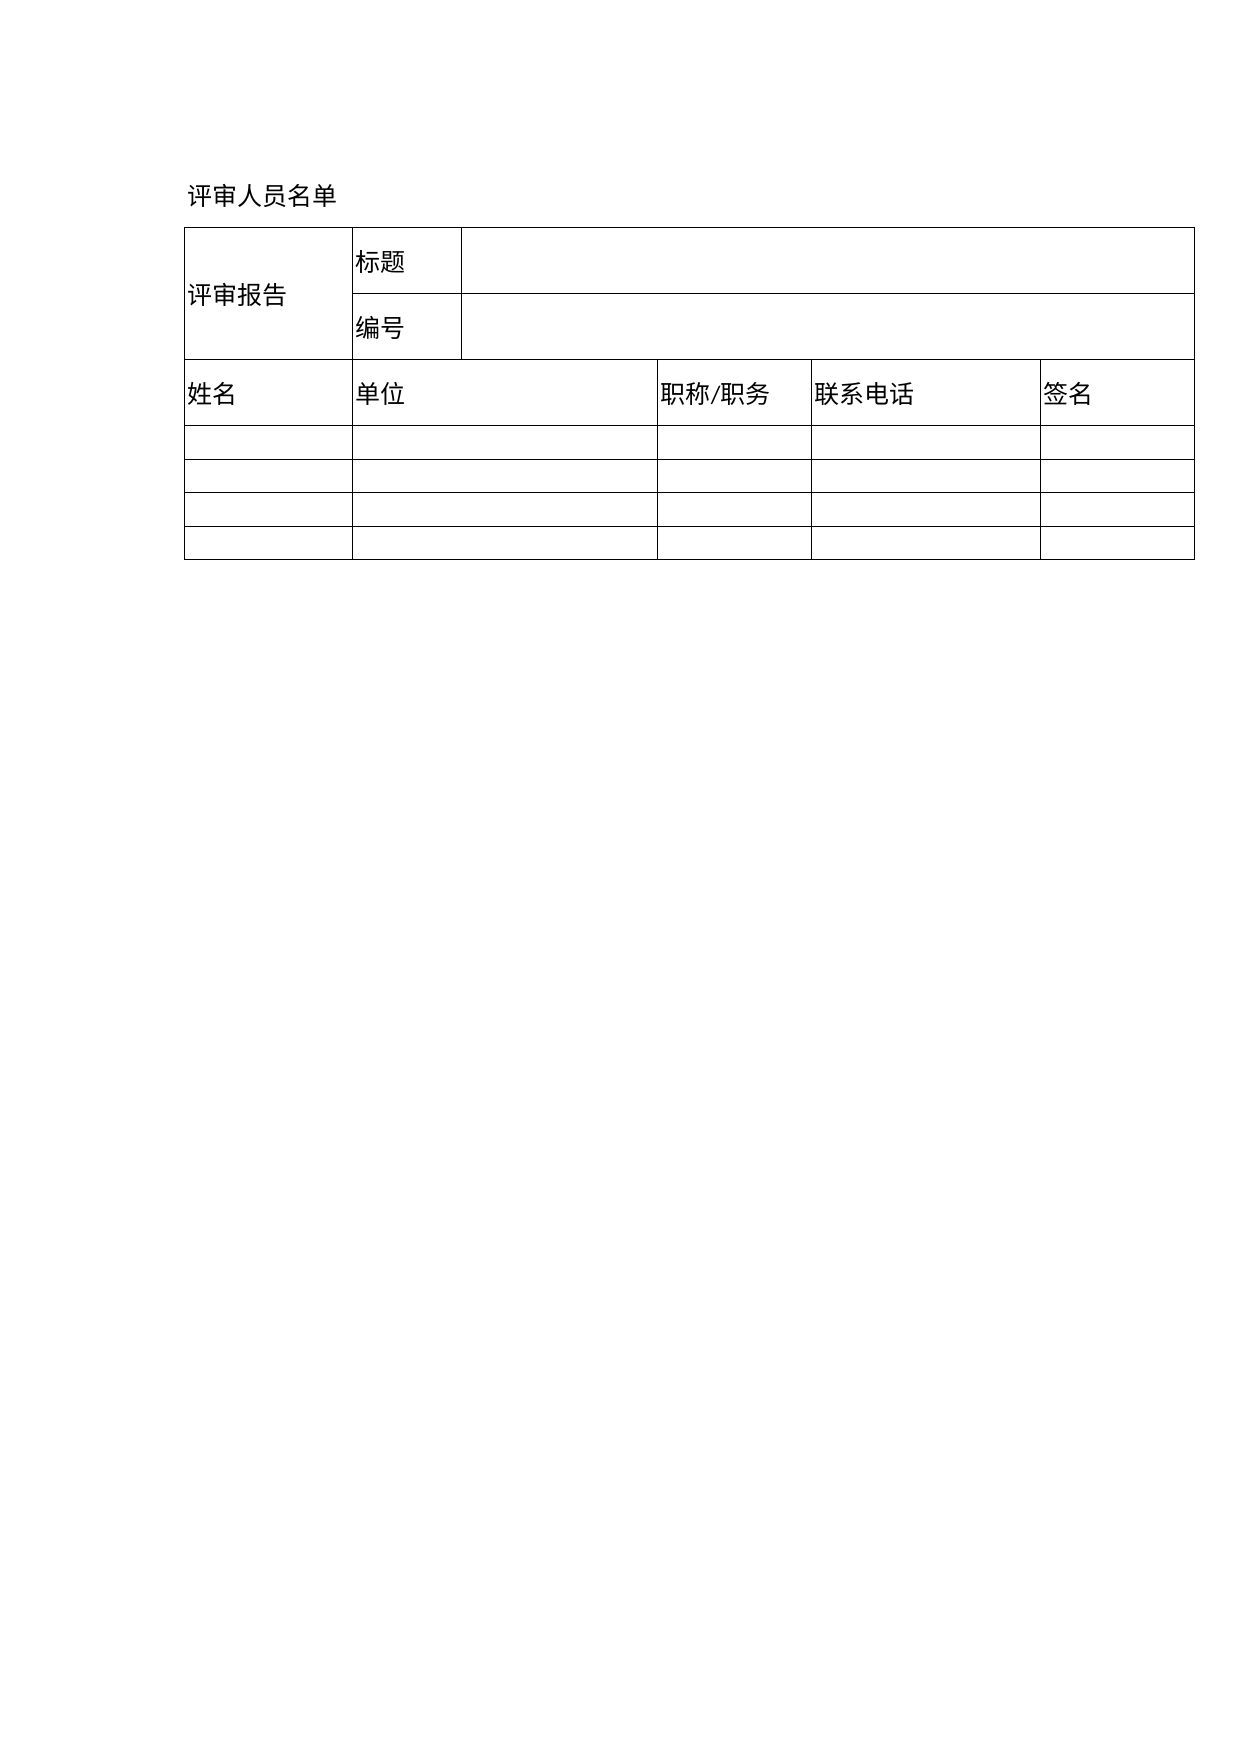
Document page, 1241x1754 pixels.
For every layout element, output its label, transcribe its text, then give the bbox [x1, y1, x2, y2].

table_cell 单位 [353, 360, 657, 425]
table_cell [812, 460, 1040, 492]
table_cell [185, 527, 352, 559]
table_header 评审报告 [185, 228, 352, 359]
table_cell [658, 527, 811, 559]
table_cell [353, 426, 657, 459]
text 评审人员名单 [187, 162, 1053, 227]
table_cell 姓名 [185, 360, 352, 425]
table_header 标题 [353, 228, 461, 293]
table_cell [353, 527, 657, 559]
table_cell [185, 426, 352, 459]
table_cell 签名 [1041, 360, 1194, 425]
table_cell [1041, 460, 1194, 492]
table_cell [658, 460, 811, 492]
table_cell [353, 493, 657, 526]
table_cell [185, 460, 352, 492]
table_cell 职称/职务 [658, 360, 811, 425]
table_cell [658, 426, 811, 459]
table_cell [812, 527, 1040, 559]
table_cell [1041, 527, 1194, 559]
table_header [462, 228, 1194, 293]
table_cell [353, 460, 657, 492]
table_cell [658, 493, 811, 526]
table_cell [1041, 493, 1194, 526]
table_cell [812, 426, 1040, 459]
table_cell [1041, 426, 1194, 459]
table_cell 编号 [353, 294, 461, 359]
table_cell [185, 493, 352, 526]
table_cell [462, 294, 1194, 359]
table_cell 联系电话 [812, 360, 1040, 425]
table_cell [812, 493, 1040, 526]
